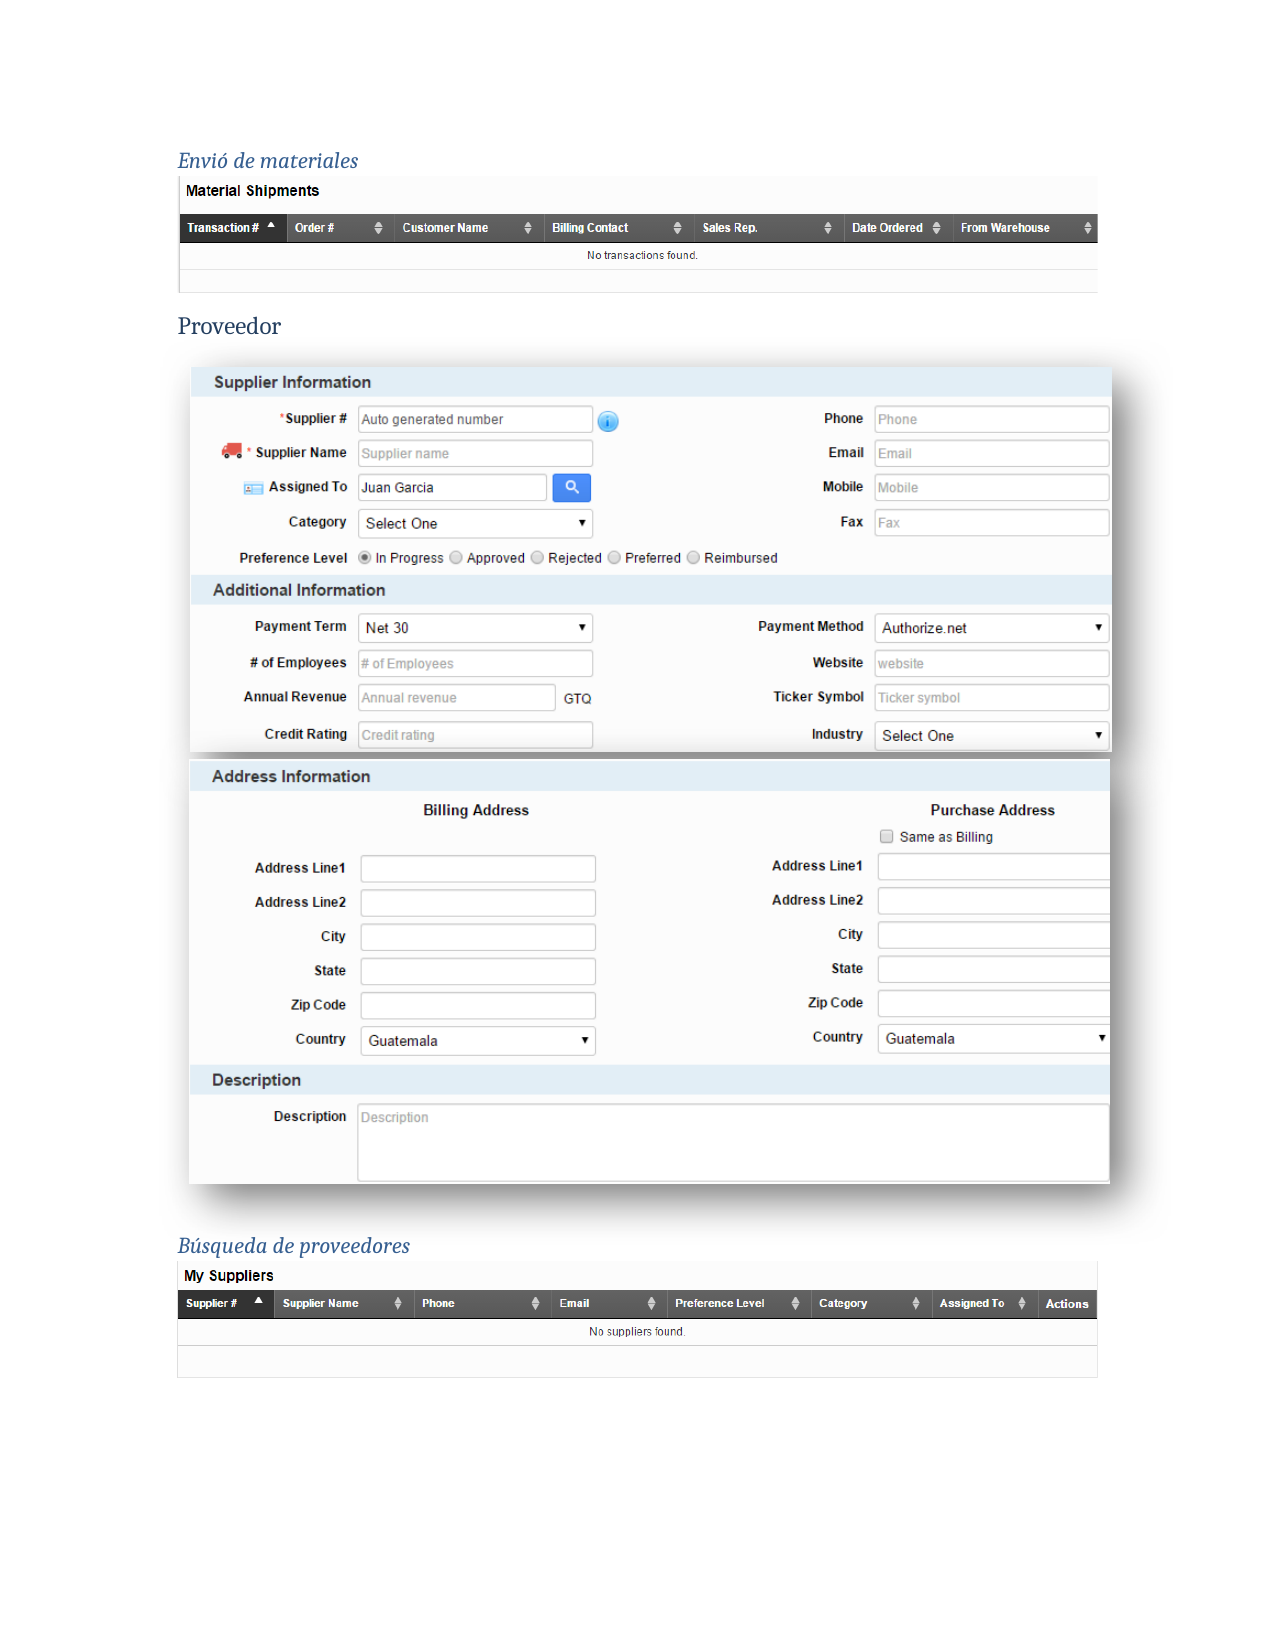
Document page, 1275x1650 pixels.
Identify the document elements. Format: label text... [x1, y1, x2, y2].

subtitle Proveedor [177, 312, 1098, 340]
subtitle Búsqueda de proveedores [177, 1233, 1098, 1259]
subtitle Envió de materiales [177, 148, 1098, 174]
